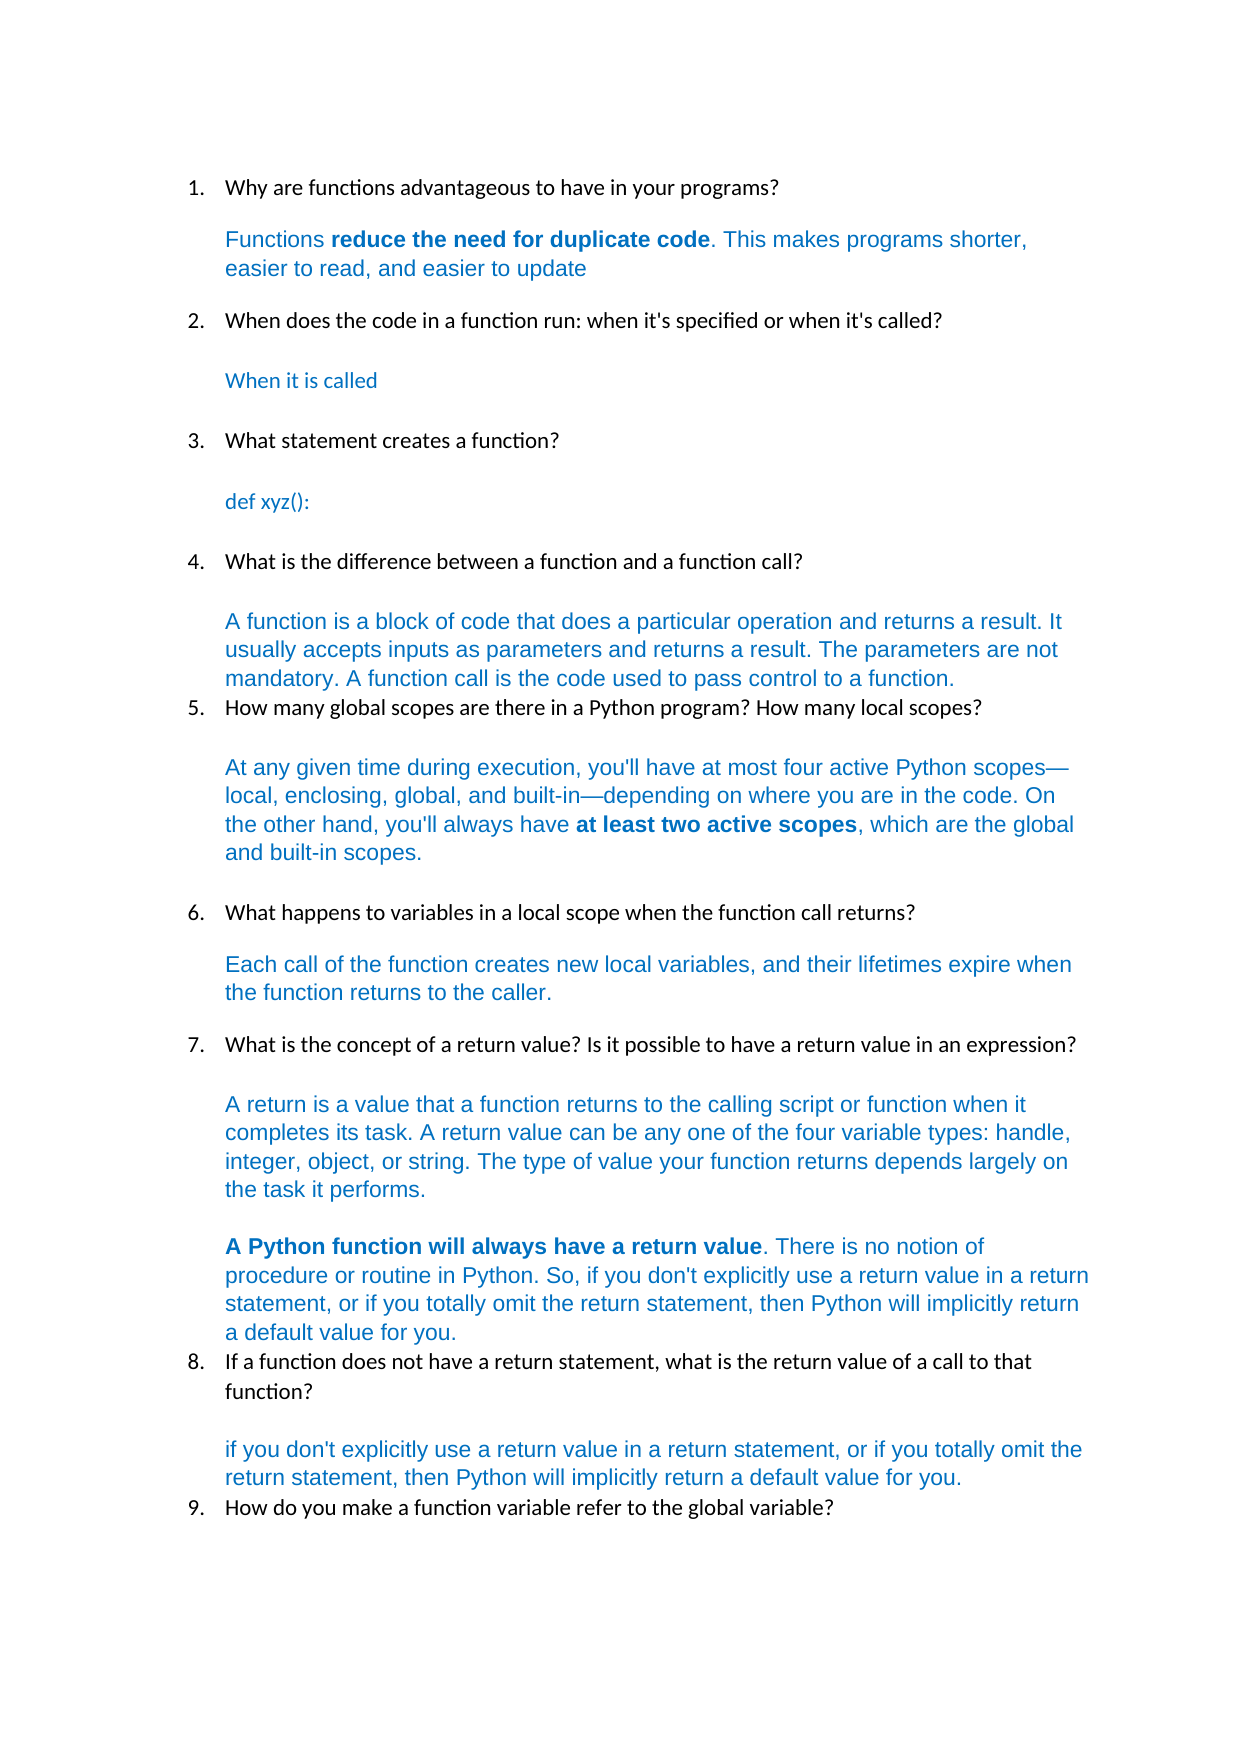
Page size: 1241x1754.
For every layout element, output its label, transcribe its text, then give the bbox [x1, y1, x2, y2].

list What is the difference between a function and a function call? [187, 547, 1090, 576]
text Functions reduce the need for duplicate code. This makes programs shorter, easier to read, and easier to update [225, 226, 1090, 281]
list At any given time during execution, you'll have at most four active Python scopes—local, enclosing, global, and built-in—depending on where you are in the code. On the other hand, you'll always have at least two active scopes, which are the global and built-in scopes. [225, 754, 1090, 865]
list def xyz(): [225, 487, 1090, 515]
list What happens to variables in a local scope when the function call returns? [187, 898, 1090, 926]
list A Python function will always have a return value. There is no notion of procedure or routine in Python. So, if you don't explicitly use a return value in a return statement, or if you totally omit the return statement, then Python will implicitly return a default value for you. [225, 1233, 1090, 1345]
list If a function does not have a return statement, what is the return value of a call to that function? [187, 1347, 1090, 1405]
list What statement creates a function? [187, 427, 1090, 455]
list When does the code in a function run: when it's specified or when it's called? [187, 306, 1090, 334]
list if you don't explicitly use a return value in a return statement, or if you totally omit the return statement, then Python will implicitly return a default value for you. [225, 1436, 1090, 1491]
list A return is a value that a function returns to the calling script or function when it completes its task. A return value can be any one of the four variable types: handle, integer, object, or string. The type of value your function returns depends largely on the task it performs. [225, 1091, 1090, 1203]
text Each call of the function creates new local variables, and their lifetimes expire when the function returns to the caller. [225, 951, 1090, 1006]
list How many global scopes are there in a Python program? How many local scopes? [187, 693, 1090, 721]
list What is the concept of a return value? Is it possible to have a return value in an expression? [187, 1031, 1090, 1058]
list A function is a block of code that does a particular operation and returns a result. It usually accepts inputs as parameters and returns a result. The parameters are not mandatory. A function call is the code used to pass control to a function. [225, 608, 1090, 691]
list Why are functions advantageous to have in your programs? [187, 173, 1090, 201]
list How do you make a function variable refer to the global variable? [187, 1493, 1090, 1521]
list When it is called [225, 366, 1090, 394]
